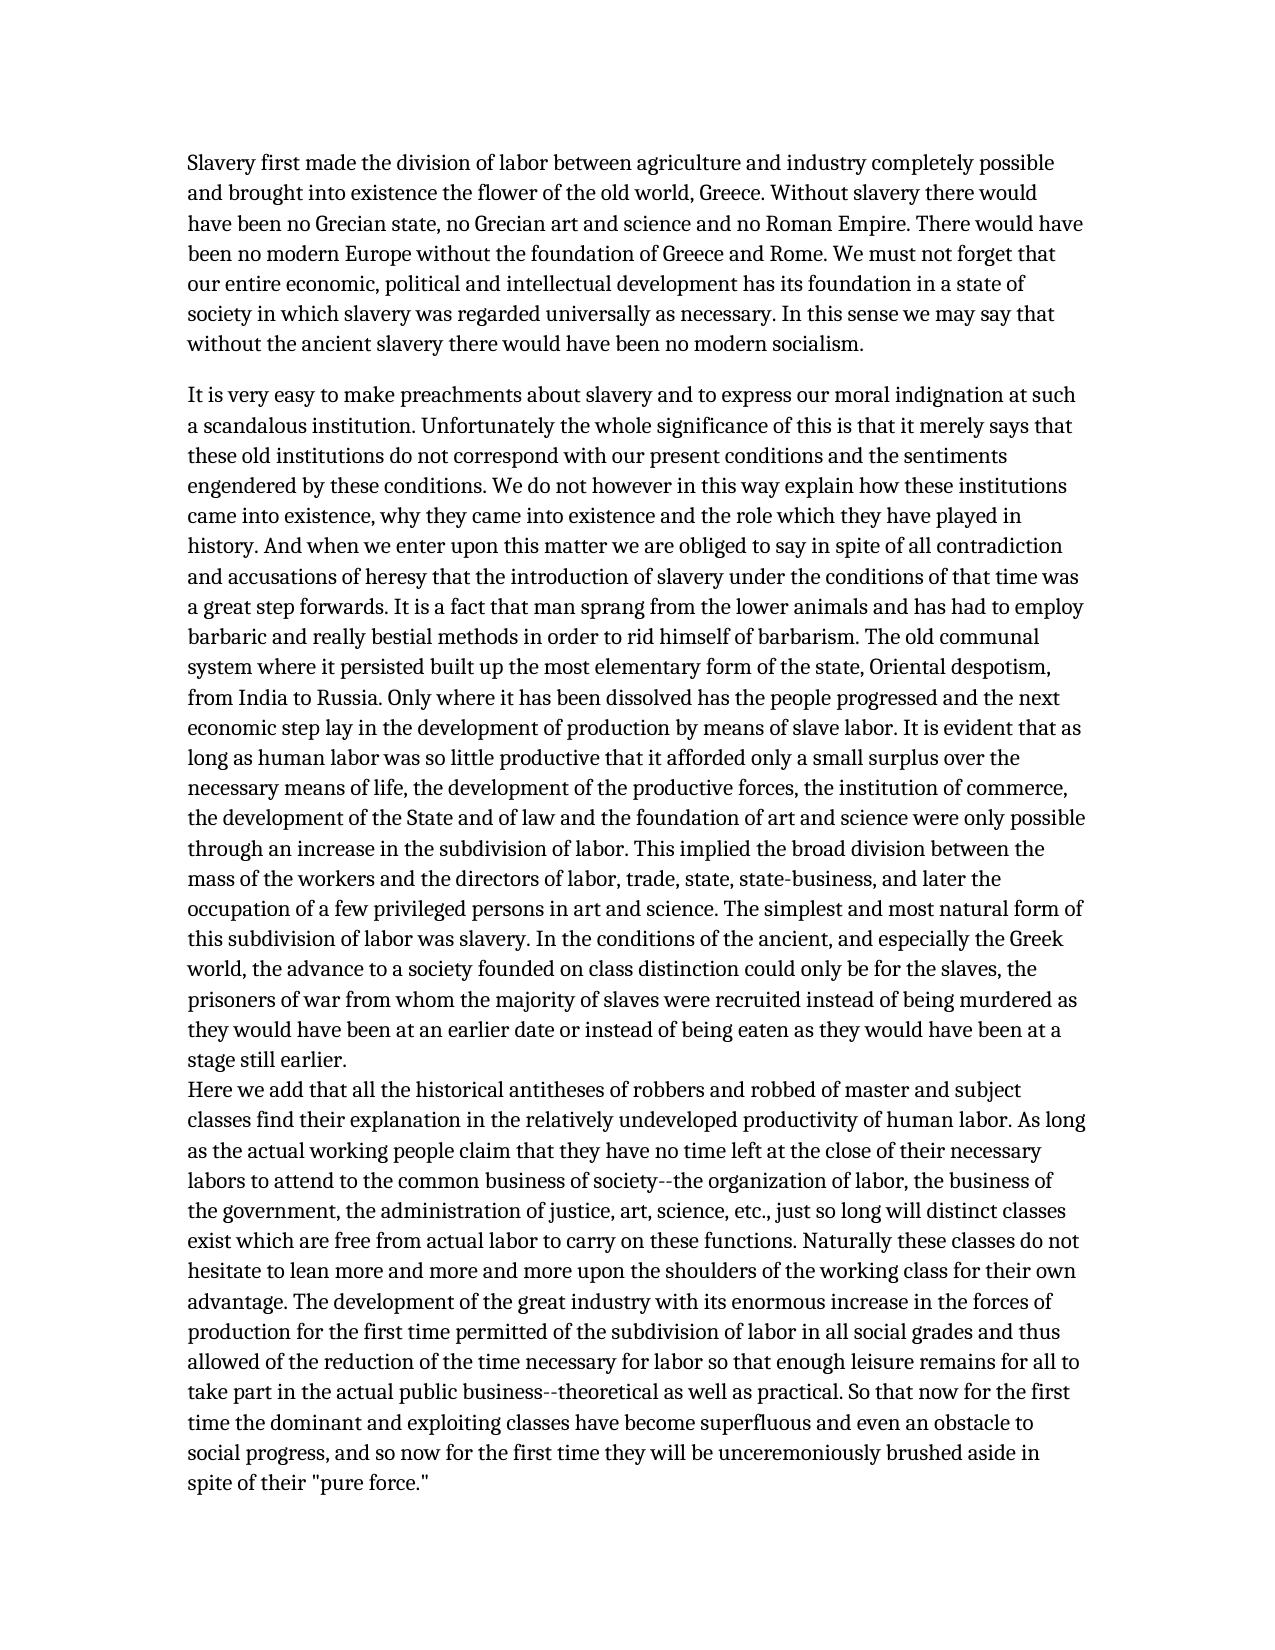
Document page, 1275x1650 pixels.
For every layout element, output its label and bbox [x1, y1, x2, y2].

text [187, 150, 1087, 358]
text [187, 382, 1087, 1496]
